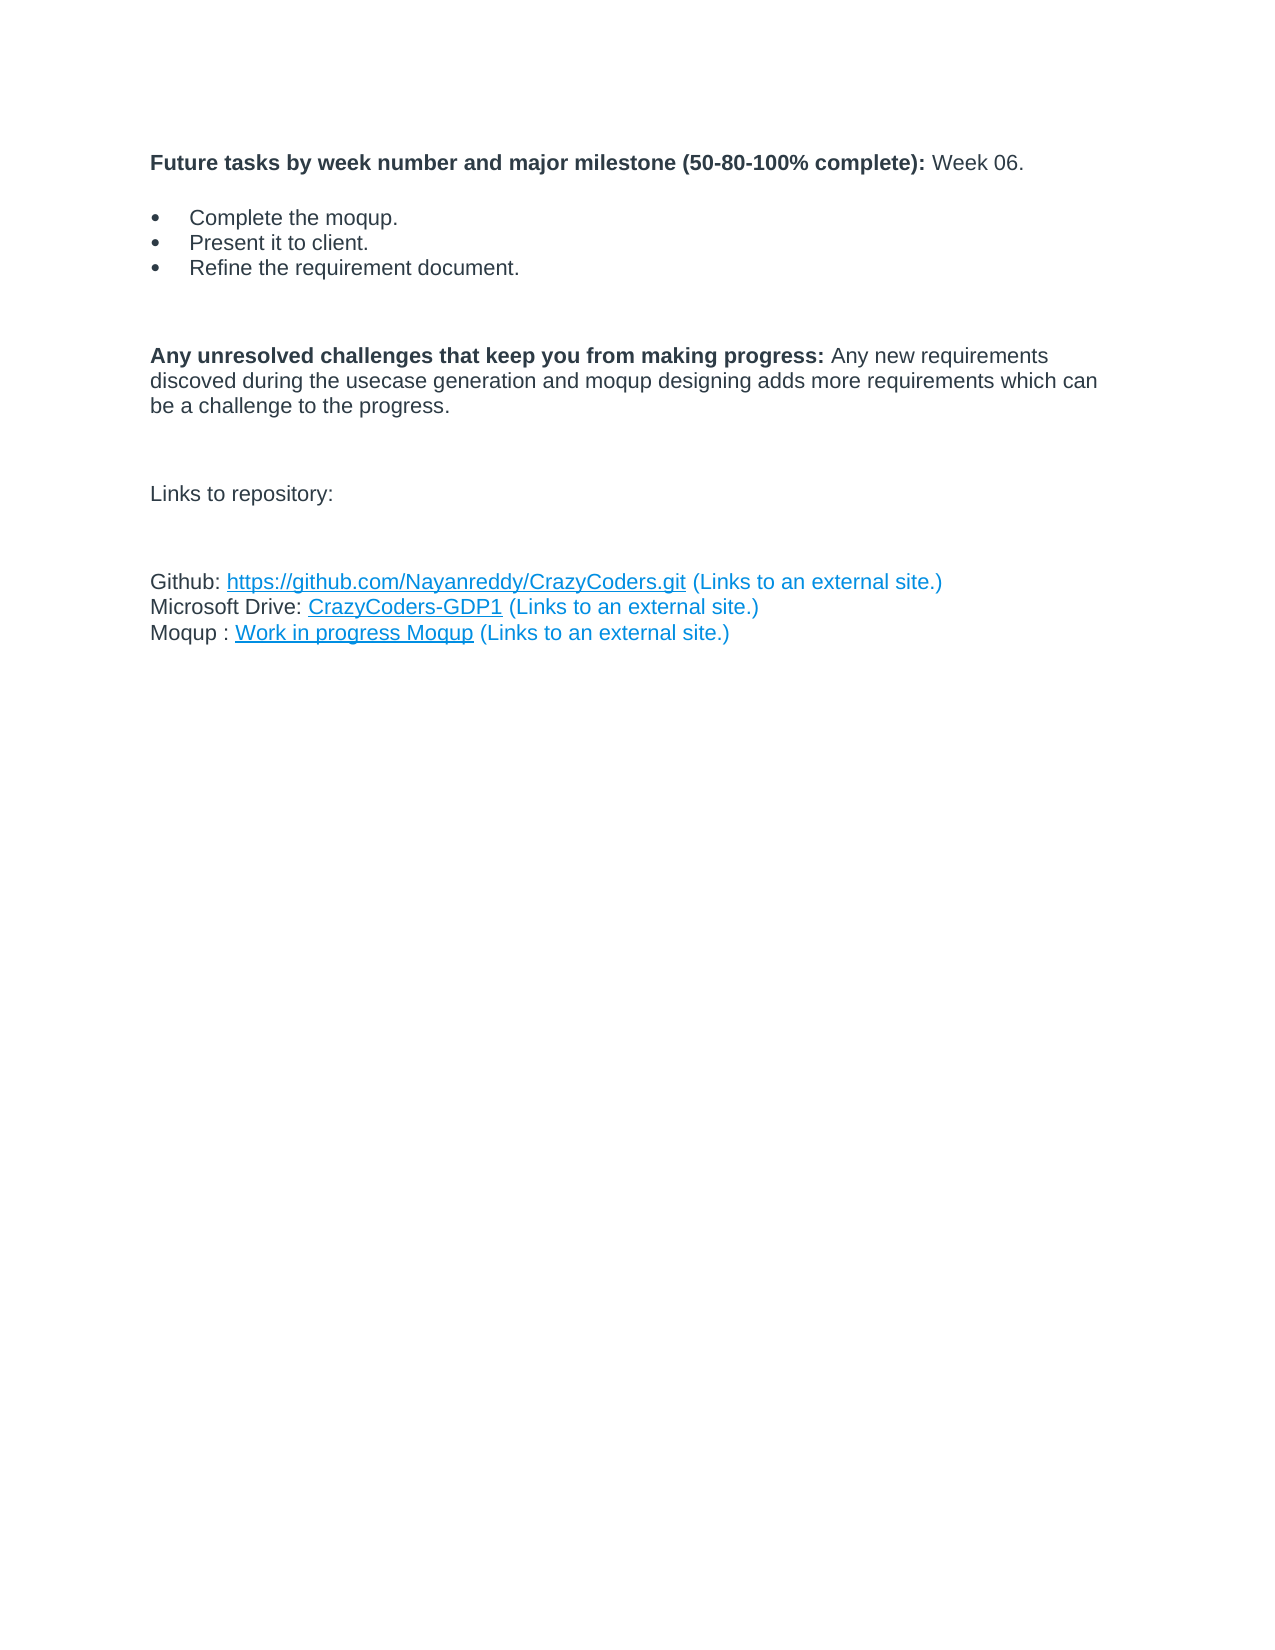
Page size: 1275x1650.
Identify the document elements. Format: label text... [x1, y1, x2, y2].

text Github: https://github.com/Nayanreddy/CrazyCoders.git (Links to an external site.) [150, 569, 1125, 594]
text Moqup : Work in progress Moqup (Links to an external site.) [150, 619, 1125, 644]
list Refine the requirement document. [152, 255, 1125, 280]
list Complete the moqup. [152, 204, 1125, 229]
text Microsoft Drive: CrazyCoders-GDP1 (Links to an external site.) [150, 594, 1125, 619]
text Links to repository: [150, 481, 1125, 506]
text Any unresolved challenges that keep you from making progress: Any new requirements discoved during the usecase generation and moqup designing adds more requirements which can be a challenge to the progress. [150, 343, 1125, 418]
list Present it to client. [152, 229, 1125, 255]
text Future tasks by week number and major milestone (50-80-100% complete): Week 06. [150, 150, 1125, 175]
